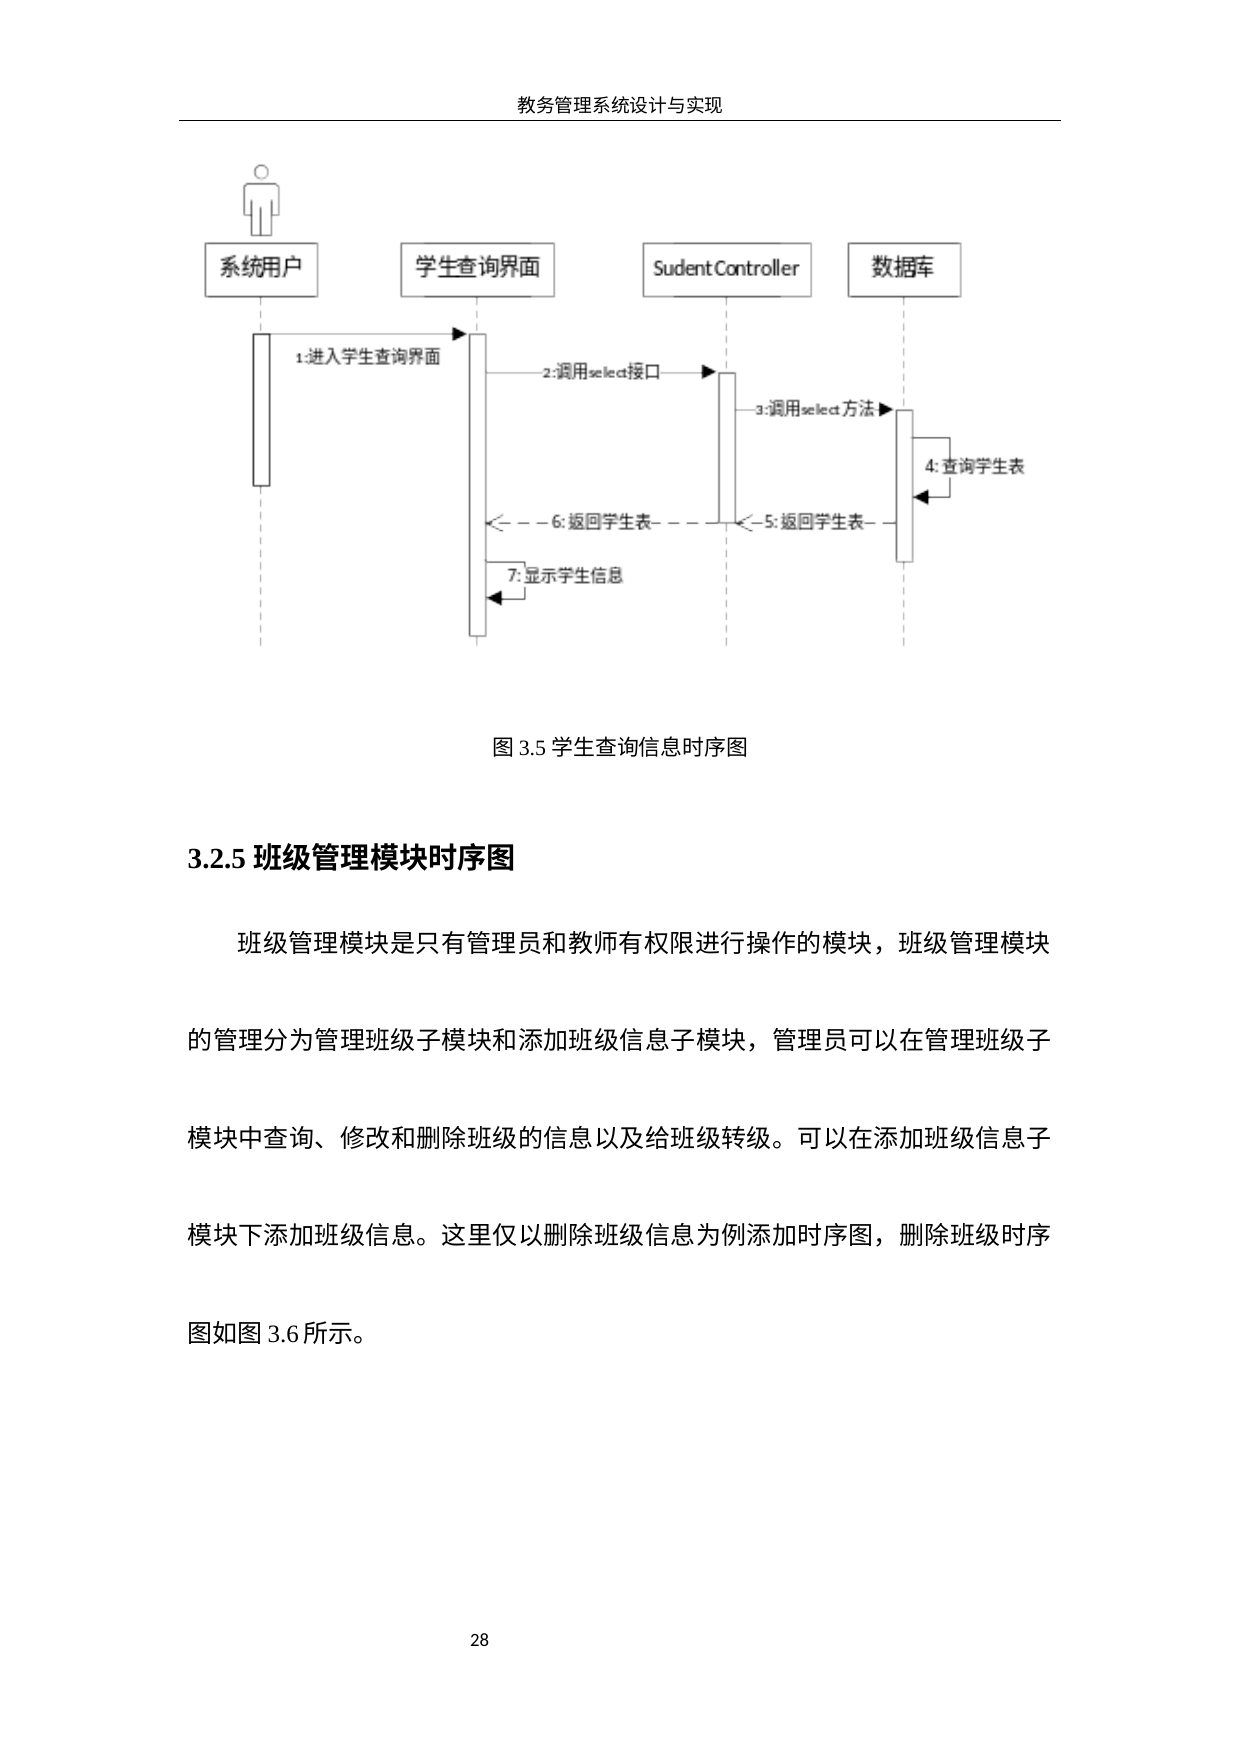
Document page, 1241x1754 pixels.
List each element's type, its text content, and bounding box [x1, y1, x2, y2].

text 班级管理模块是只有管理员和教师有权限进行操作的模块，班级管理模块的管理分为管理班级子模块和添加班级信息子模块，管理员可以在管理班级子模块中查询、修改和删除班级的信息以及给班级转级。可以在添加班级信息子模块下添加班级信息。这里仅以删除班级信息为例添加时序图，删除班级时序图如图3.6所示。 [187, 909, 1053, 1364]
text 3.2.5 班级管理模块时序图 [187, 823, 1053, 888]
text 图3.5 学生查询信息时序图 [187, 729, 1053, 762]
